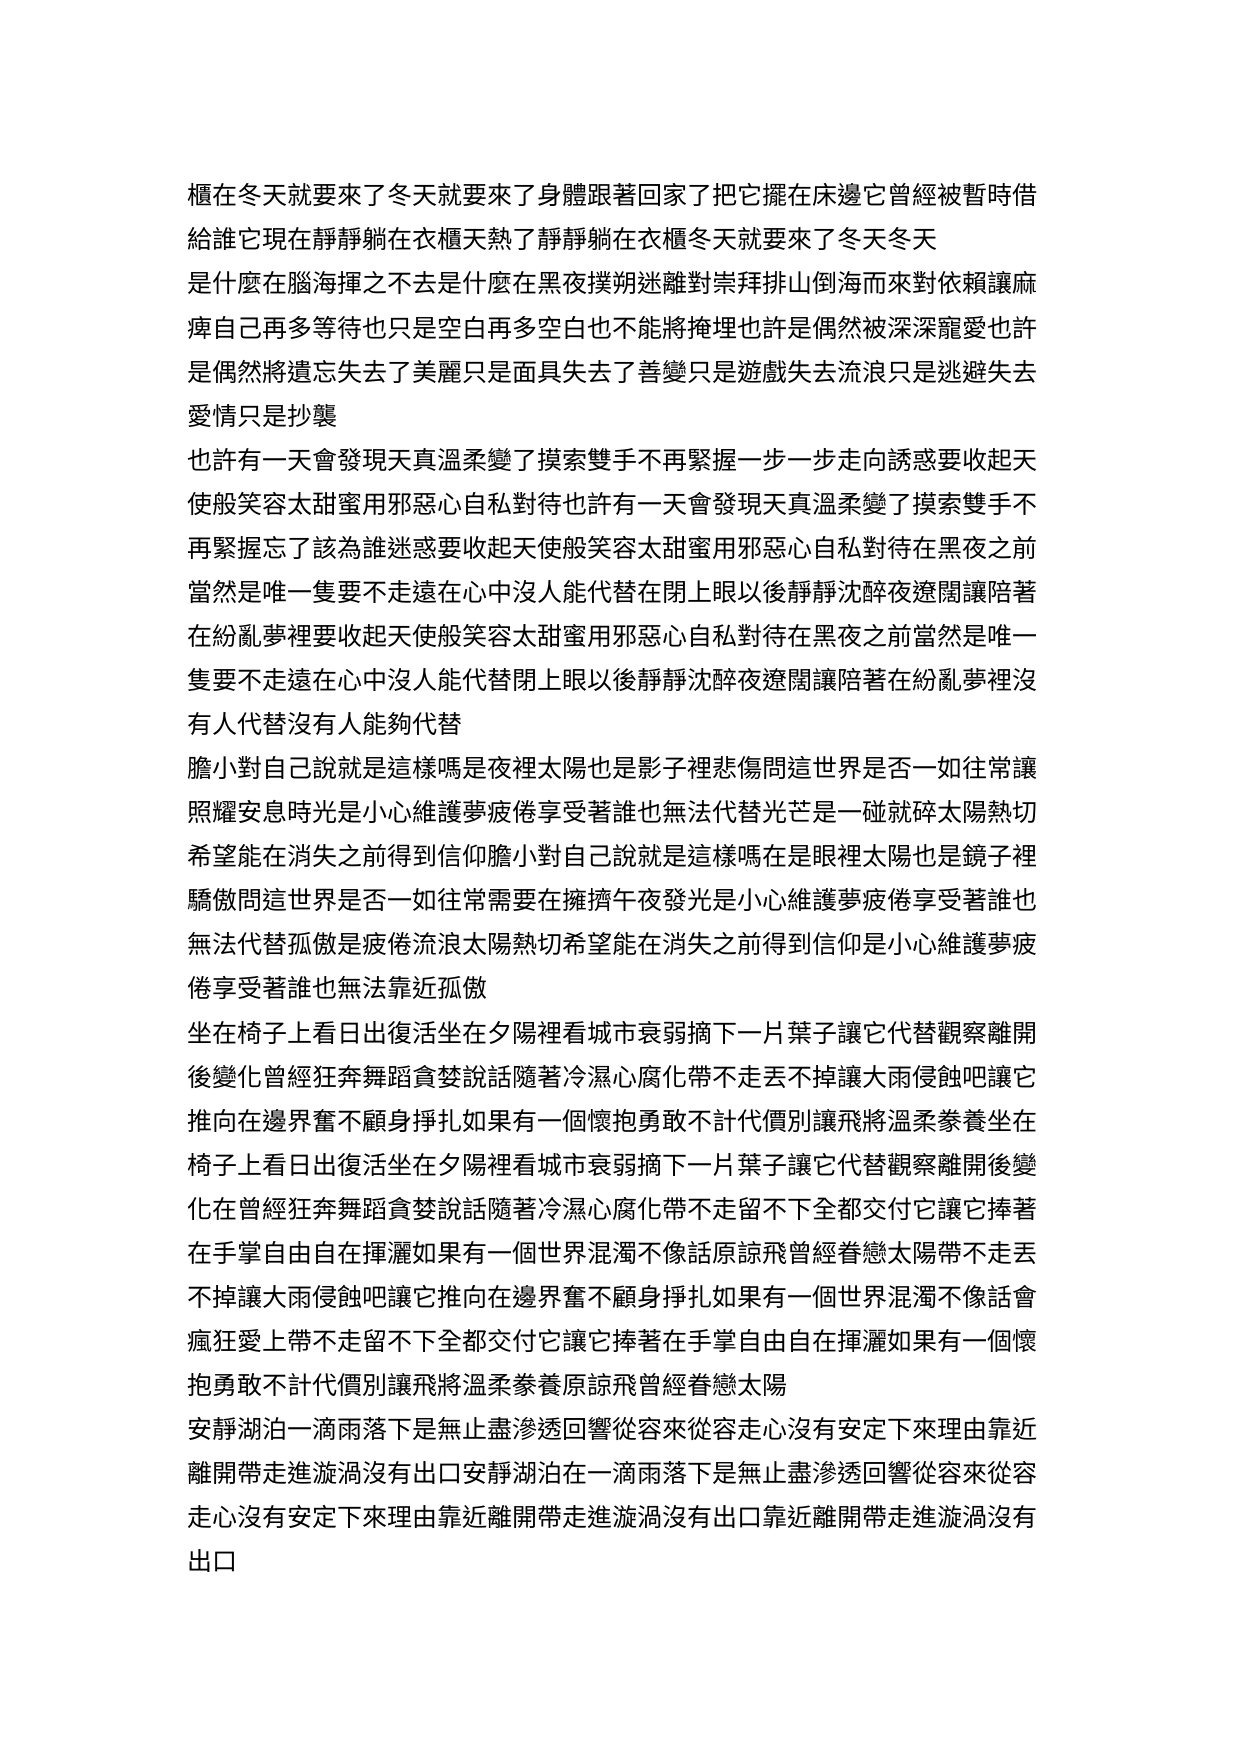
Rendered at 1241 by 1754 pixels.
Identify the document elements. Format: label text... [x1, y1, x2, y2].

text 安靜湖泊一滴雨落下是無止盡滲透回響從容來從容走心沒有安定下來理由靠近離開帶走進漩渦沒有出口安靜湖泊在一滴雨落下是無止盡滲透回響從容來從容走心沒有安定下來理由靠近離開帶走進漩渦沒有出口靠近離開帶走進漩渦沒有出口 [187, 1406, 1053, 1582]
text 膽小對自己說就是這樣嗎是夜裡太陽也是影子裡悲傷問這世界是否一如往常讓照耀安息時光是小心維護夢疲倦享受著誰也無法代替光芒是一碰就碎太陽熱切希望能在消失之前得到信仰膽小對自己說就是這樣嗎在是眼裡太陽也是鏡子裡驕傲問這世界是否一如往常需要在擁擠午夜發光是小心維護夢疲倦享受著誰也無法代替孤傲是疲倦流浪太陽熱切希望能在消失之前得到信仰是小心維護夢疲倦享受著誰也無法靠近孤傲 [187, 745, 1053, 1009]
text 也許有一天會發現天真溫柔變了摸索雙手不再緊握一步一步走向誘惑要收起天使般笑容太甜蜜用邪惡心自私對待也許有一天會發現天真溫柔變了摸索雙手不再緊握忘了該為誰迷惑要收起天使般笑容太甜蜜用邪惡心自私對待在黑夜之前當然是唯一隻要不走遠在心中沒人能代替在閉上眼以後靜靜沈醉夜遼闊讓陪著在紛亂夢裡要收起天使般笑容太甜蜜用邪惡心自私對待在黑夜之前當然是唯一隻要不走遠在心中沒人能代替閉上眼以後靜靜沈醉夜遼闊讓陪著在紛亂夢裡沒有人代替沒有人能夠代替 [187, 436, 1053, 745]
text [187, 172, 1053, 260]
text 是什麼在腦海揮之不去是什麼在黑夜撲朔迷離對崇拜排山倒海而來對依賴讓麻痺自己再多等待也只是空白再多空白也不能將掩埋也許是偶然被深深寵愛也許是偶然將遺忘失去了美麗只是面具失去了善變只是遊戲失去流浪只是逃避失去愛情只是抄襲 [187, 260, 1053, 436]
text 坐在椅子上看日出復活坐在夕陽裡看城市衰弱摘下一片葉子讓它代替觀察離開後變化曾經狂奔舞蹈貪婪說話隨著冷濕心腐化帶不走丟不掉讓大雨侵蝕吧讓它推向在邊界奮不顧身掙扎如果有一個懷抱勇敢不計代價別讓飛將溫柔豢養坐在椅子上看日出復活坐在夕陽裡看城市衰弱摘下一片葉子讓它代替觀察離開後變化在曾經狂奔舞蹈貪婪說話隨著冷濕心腐化帶不走留不下全都交付它讓它捧著在手掌自由自在揮灑如果有一個世界混濁不像話原諒飛曾經眷戀太陽帶不走丟不掉讓大雨侵蝕吧讓它推向在邊界奮不顧身掙扎如果有一個世界混濁不像話會瘋狂愛上帶不走留不下全都交付它讓它捧著在手掌自由自在揮灑如果有一個懷抱勇敢不計代價別讓飛將溫柔豢養原諒飛曾經眷戀太陽 [187, 1009, 1053, 1406]
